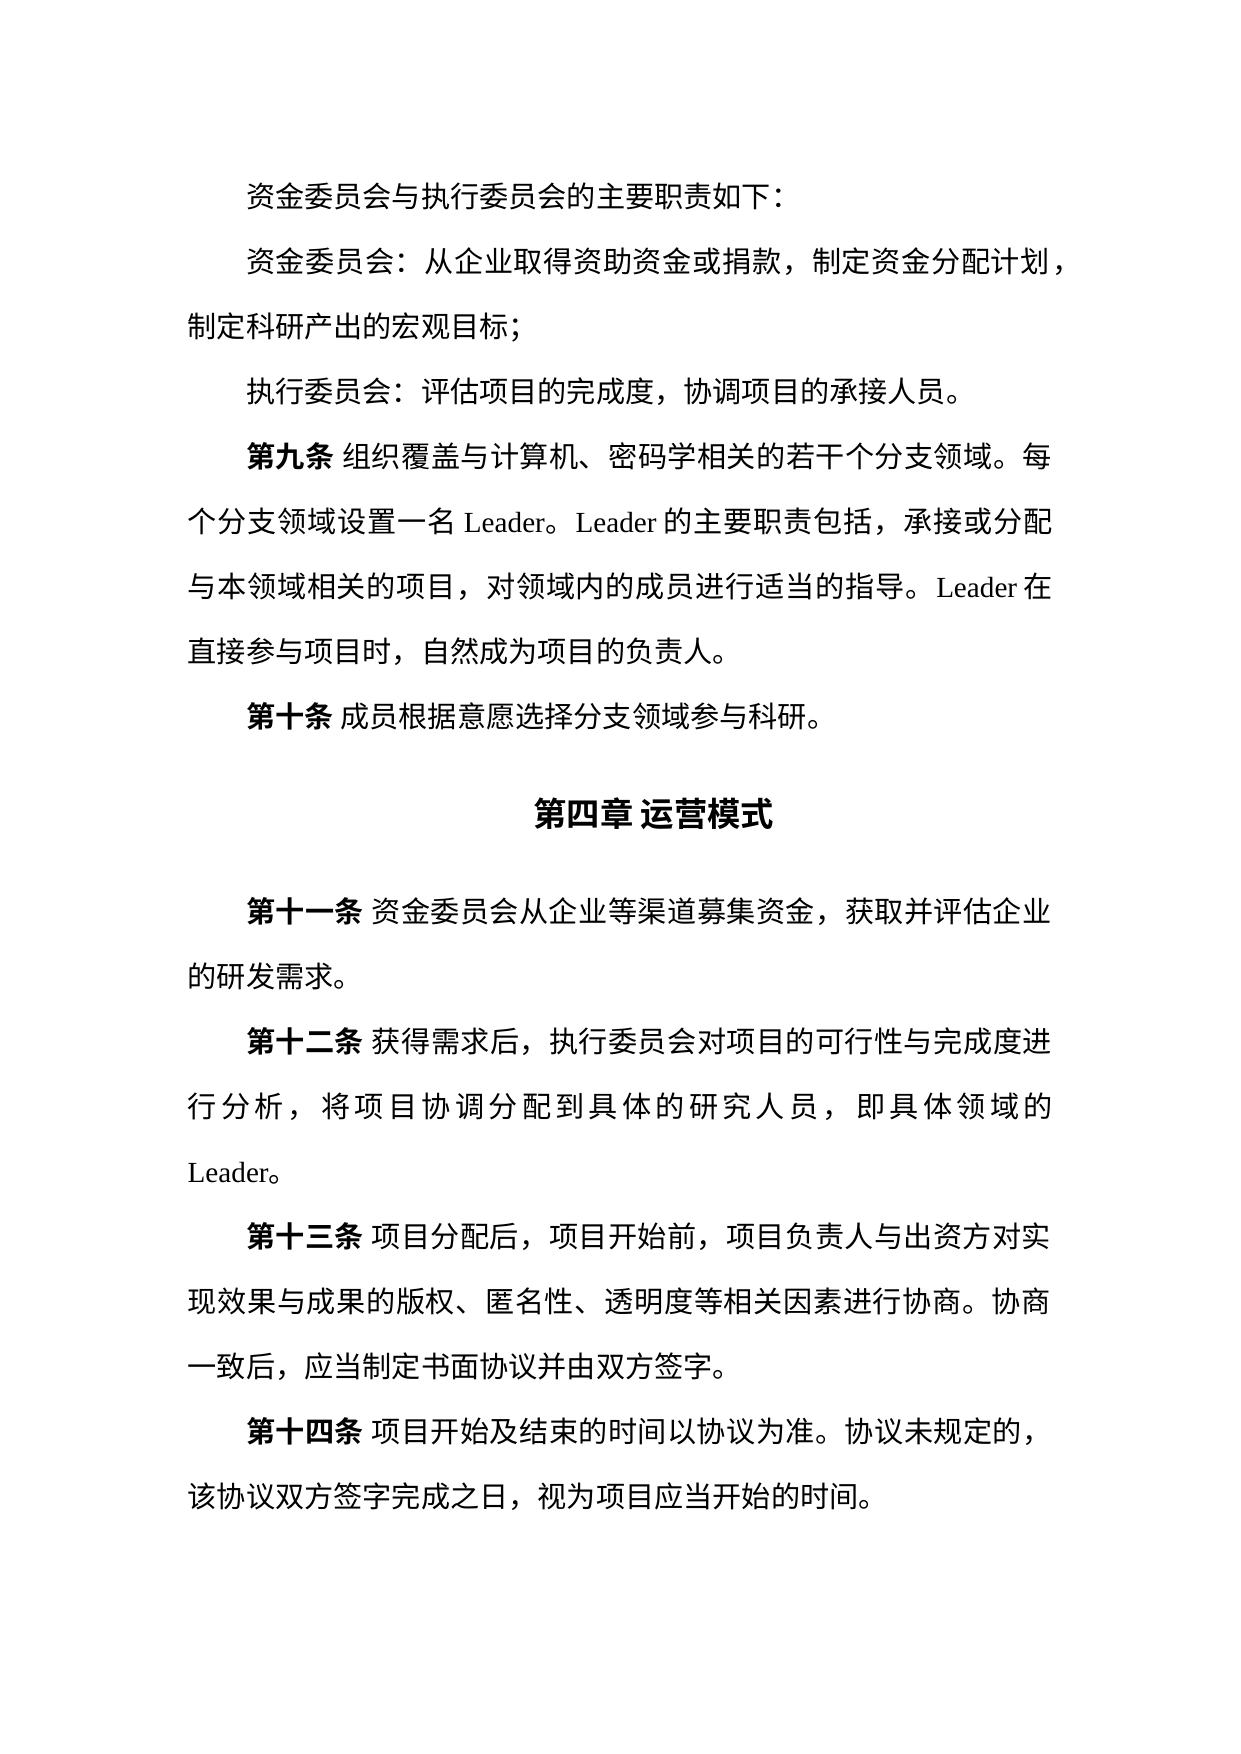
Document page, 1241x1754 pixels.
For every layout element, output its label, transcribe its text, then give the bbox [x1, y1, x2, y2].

text 第十二条 获得需求后，执行委员会对项目的可行性与完成度进行分析，将项目协调分配到具体的研究人员，即具体领域的Leader。 [187, 1007, 1053, 1202]
subtitle 第四章 运营模式 [187, 779, 1053, 844]
text 第九条 组织覆盖与计算机、密码学相关的若干个分支领域。每个分支领域设置一名Leader。Leader的主要职责包括，承接或分配与本领域相关的项目，对领域内的成员进行适当的指导。Leader在直接参与项目时，自然成为项目的负责人。 [187, 422, 1053, 682]
text 第十一条 资金委员会从企业等渠道募集资金，获取并评估企业的研发需求。 [187, 877, 1053, 1007]
text 资金委员会：从企业取得资助资金或捐款，制定资金分配计划，制定科研产出的宏观目标； [187, 227, 1053, 357]
text 执行委员会：评估项目的完成度，协调项目的承接人员。 [187, 357, 1053, 422]
text 第十条 成员根据意愿选择分支领域参与科研。 [187, 682, 1053, 747]
text 第十三条 项目分配后，项目开始前，项目负责人与出资方对实现效果与成果的版权、匿名性、透明度等相关因素进行协商。协商一致后，应当制定书面协议并由双方签字。 [187, 1202, 1053, 1397]
text 资金委员会与执行委员会的主要职责如下： [187, 162, 1053, 227]
text 第十四条 项目开始及结束的时间以协议为准。协议未规定的，该协议双方签字完成之日，视为项目应当开始的时间。 [187, 1397, 1053, 1527]
